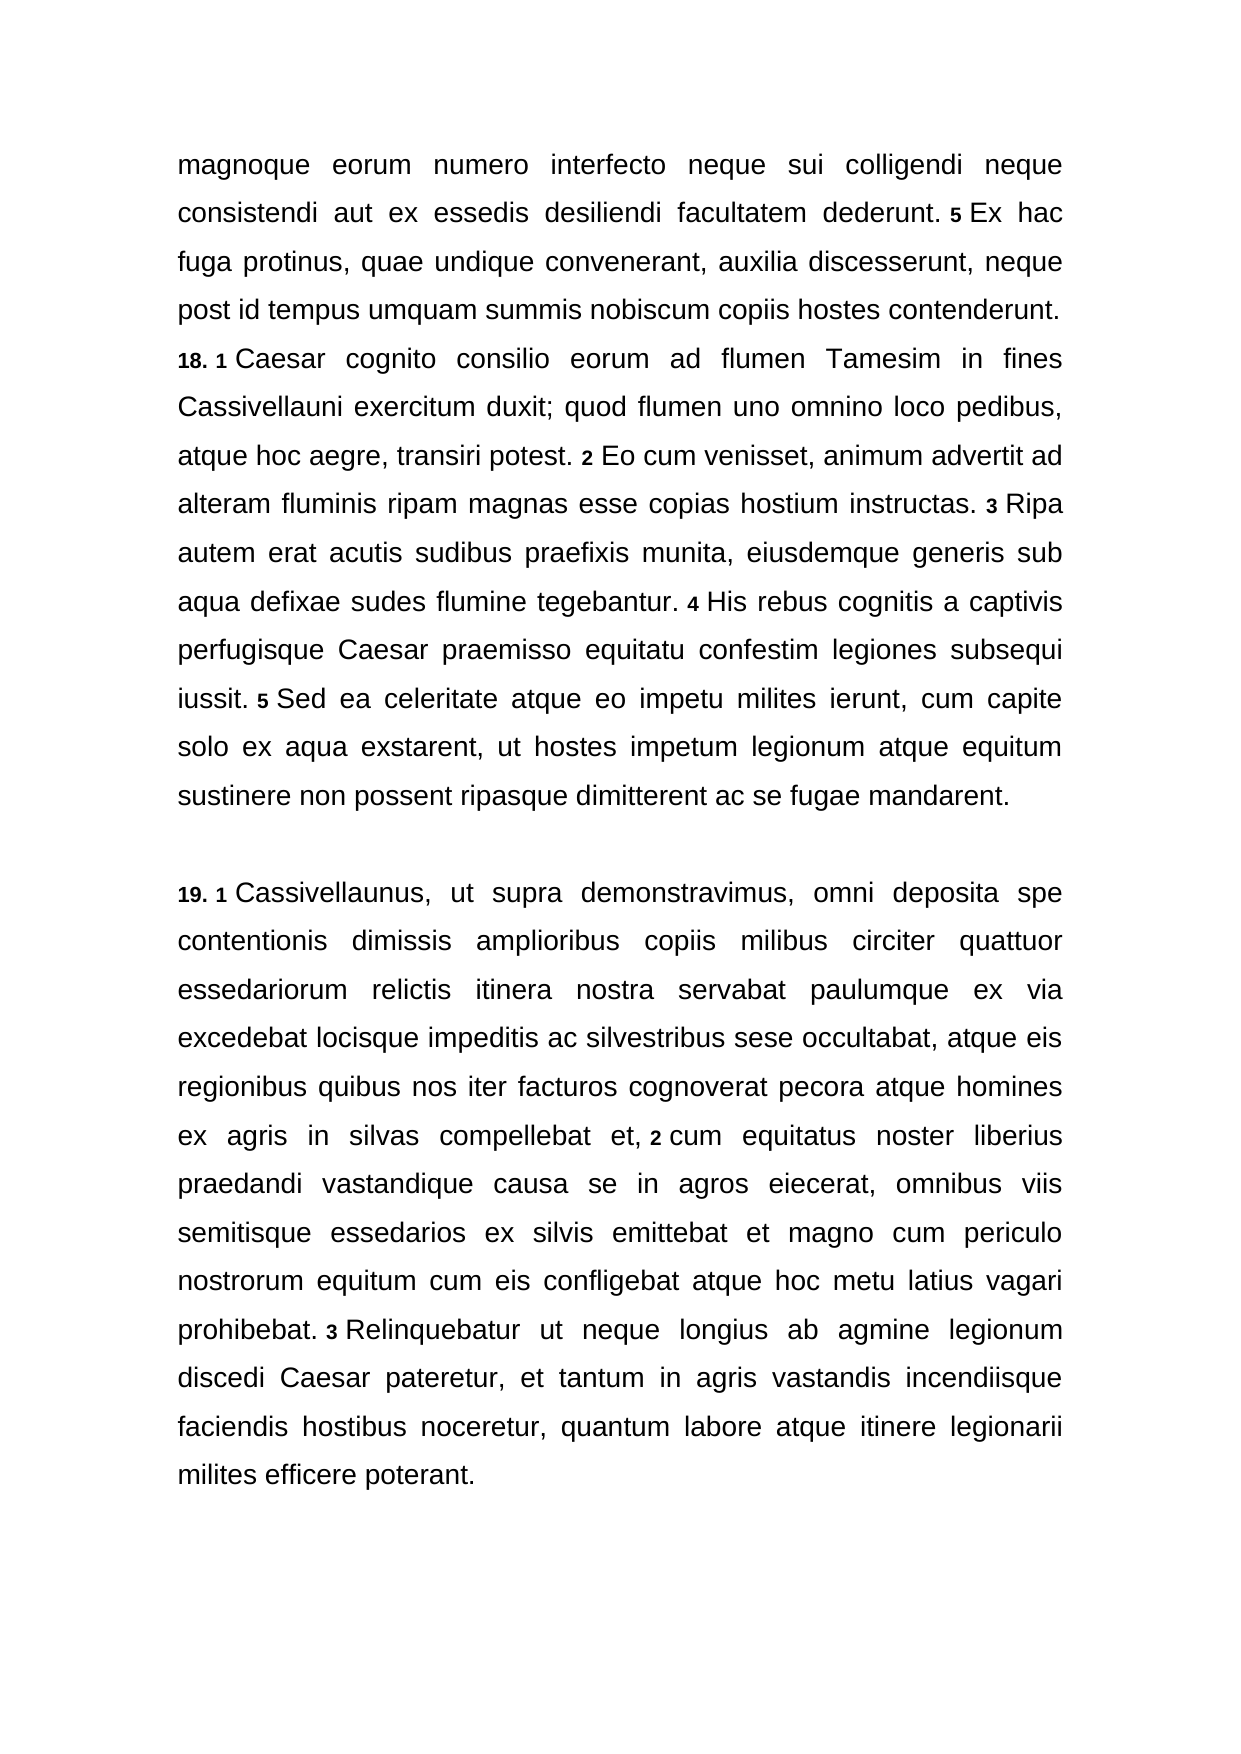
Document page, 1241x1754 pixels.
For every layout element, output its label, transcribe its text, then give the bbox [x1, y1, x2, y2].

text 19. 1 Cassivellaunus, ut supra demonstravimus, omni deposita spe contentionis dimissis amplioribus copiis milibus circiter quattuor essedariorum relictis itinera nostra servabat paulumque ex via excedebat locisque impeditis ac silvestribus sese occultabat, atque eis regionibus quibus nos iter facturos cognoverat pecora atque homines ex agris in silvas compellebat et, 2 cum equitatus noster liberius praedandi vastandique causa se in agros eiecerat, omnibus viis semitisque essedarios ex silvis emittebat et magno cum periculo nostrorum equitum cum eis confligebat atque hoc metu latius vagari prohibebat. 3 Relinquebatur ut neque longius ab agmine legionum discedi Caesar pateretur, et tantum in agris vastandis incendiisque faciendis hostibus noceretur, quantum labore atque itinere legionarii milites efficere poterant. [177, 876, 1063, 1491]
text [177, 148, 1063, 326]
text 18. 1 Caesar cognito consilio eorum ad flumen Tamesim in fines Cassivellauni exercitum duxit; quod flumen uno omnino loco pedibus, atque hoc aegre, transiri potest. 2 Eo cum venisset, animum advertit ad alteram fluminis ripam magnas esse copias hostium instructas. 3 Ripa autem erat acutis sudibus praefixis munita, eiusdemque generis sub aqua defixae sudes flumine tegebantur. 4 His rebus cognitis a captivis perfugisque Caesar praemisso equitatu confestim legiones subsequi iussit. 5 Sed ea celeritate atque eo impetu milites ierunt, cum capite solo ex aqua exstarent, ut hostes impetum legionum atque equitum sustinere non possent ripasque dimitterent ac se fugae mandarent. [177, 342, 1063, 811]
